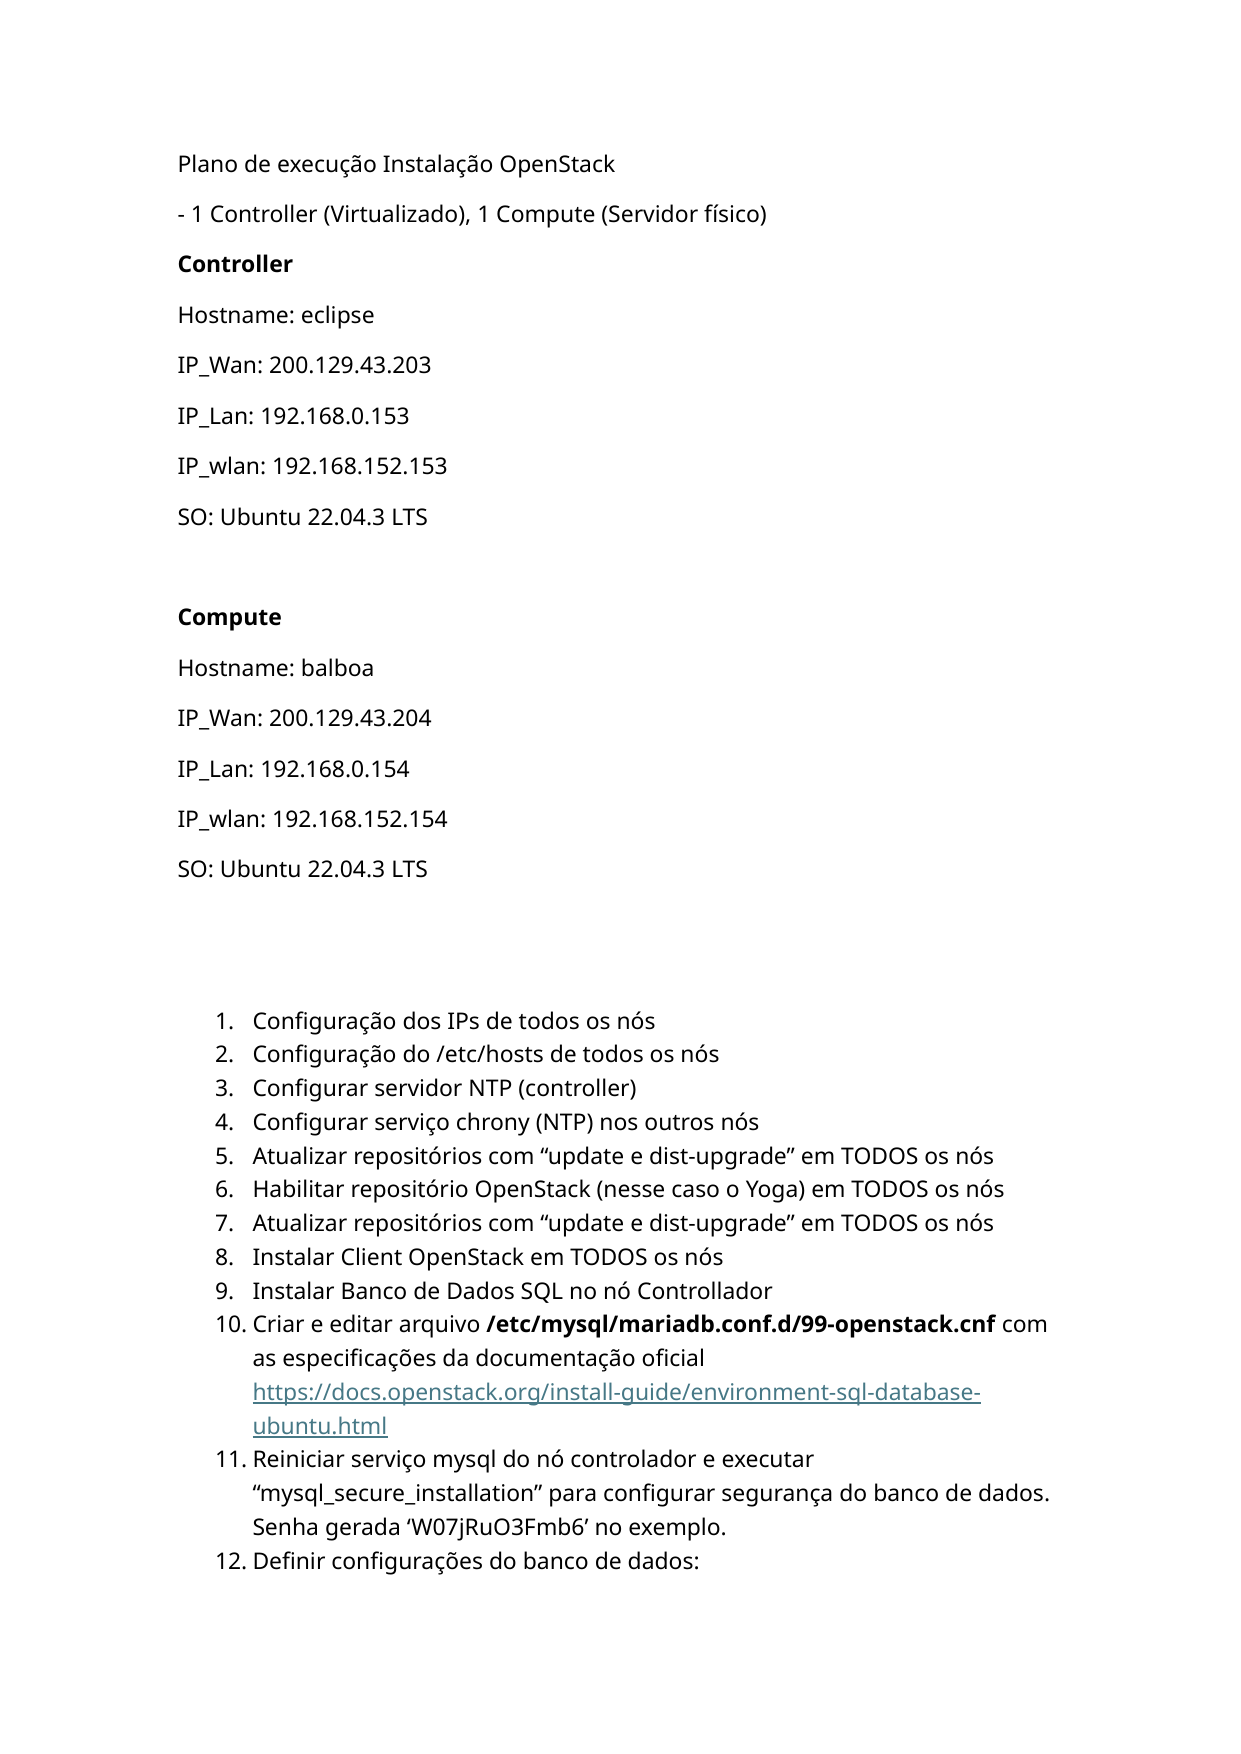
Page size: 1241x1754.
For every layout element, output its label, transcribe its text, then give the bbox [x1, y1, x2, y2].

text IP_Lan: 192.168.0.154 [177, 753, 1063, 784]
list Instalar Client OpenStack em TODOS os nós [215, 1241, 1063, 1272]
text Hostname: balboa [177, 652, 1063, 683]
text IP_Lan: 192.168.0.153 [177, 400, 1063, 431]
text IP_Wan: 200.129.43.203 [177, 349, 1063, 381]
list Atualizar repositórios com “update e dist-upgrade” em TODOS os nós [215, 1207, 1063, 1238]
list Habilitar repositório OpenStack (nesse caso o Yoga) em TODOS os nós [215, 1173, 1063, 1205]
list Instalar Banco de Dados SQL no nó Controllador [215, 1275, 1063, 1306]
text SO: Ubuntu 22.04.3 LTS [177, 501, 1063, 532]
list Configurar serviço chrony (NTP) nos outros nós [215, 1106, 1063, 1137]
text Compute [177, 601, 1063, 633]
text IP_wlan: 192.168.152.153 [177, 450, 1063, 481]
list Configurar servidor NTP (controller) [215, 1072, 1063, 1103]
list Atualizar repositórios com “update e dist-upgrade” em TODOS os nós [215, 1140, 1063, 1171]
list Criar e editar arquivo /etc/mysql/mariadb.conf.d/99-openstack.cnf com as especificações da documentação oficial https://docs.openstack.org/install-guide/environment-sql-database-ubuntu.html [215, 1308, 1063, 1441]
text Hostname: eclipse [177, 299, 1063, 330]
text IP_Wan: 200.129.43.204 [177, 702, 1063, 733]
list Configuração dos IPs de todos os nós [215, 1005, 1063, 1036]
text Controller [177, 248, 1063, 280]
text IP_wlan: 192.168.152.154 [177, 803, 1063, 834]
list Definir configurações do banco de dados: [215, 1545, 1063, 1576]
list Configuração do /etc/hosts de todos os nós [215, 1038, 1063, 1070]
text SO: Ubuntu 22.04.3 LTS [177, 853, 1063, 885]
text Plano de execução Instalação OpenStack [177, 148, 1063, 179]
text - 1 Controller (Virtualizado), 1 Compute (Servidor físico) [177, 198, 1063, 229]
list Reiniciar serviço mysql do nó controlador e executar “mysql_secure_installation” para configurar segurança do banco de dados. Senha gerada ‘W07jRuO3Fmb6’ no exemplo. [215, 1443, 1063, 1542]
